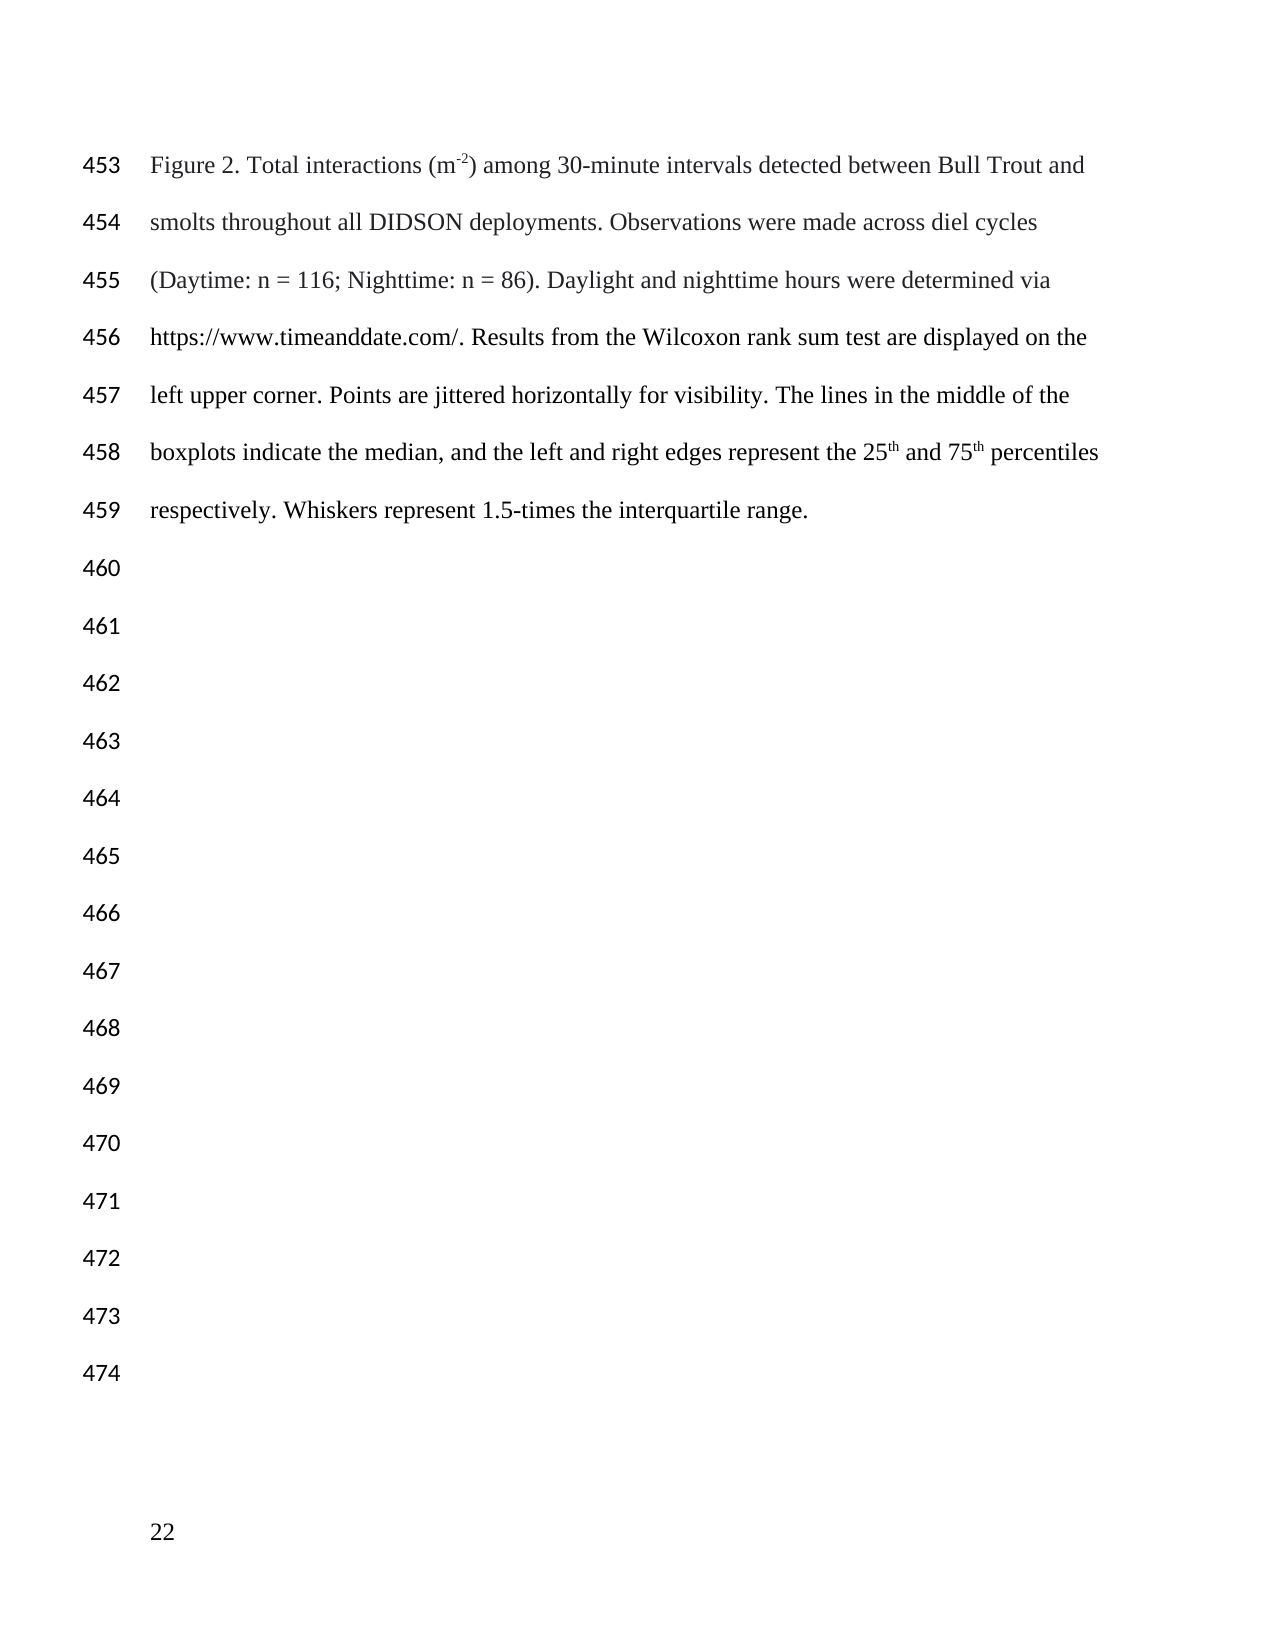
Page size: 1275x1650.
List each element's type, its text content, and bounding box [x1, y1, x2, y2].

text Figure 2. Total interactions (m-2) among 30-minute intervals detected between Bull Trout and smolts throughout all DIDSON deployments. Observations were made across diel cycles (Daytime: n = 116; Nighttime: n = 86). Daylight and nighttime hours were determined via https://www.timeanddate.com/. Results from the Wilcoxon rank sum test are displayed on the left upper corner. Points are jittered horizontally for visibility. The lines in the middle of the boxplots indicate the median, and the left and right edges represent the 25th and 75th percentiles respectively. Whiskers represent 1.5-times the interquartile range. [150, 150, 1125, 524]
